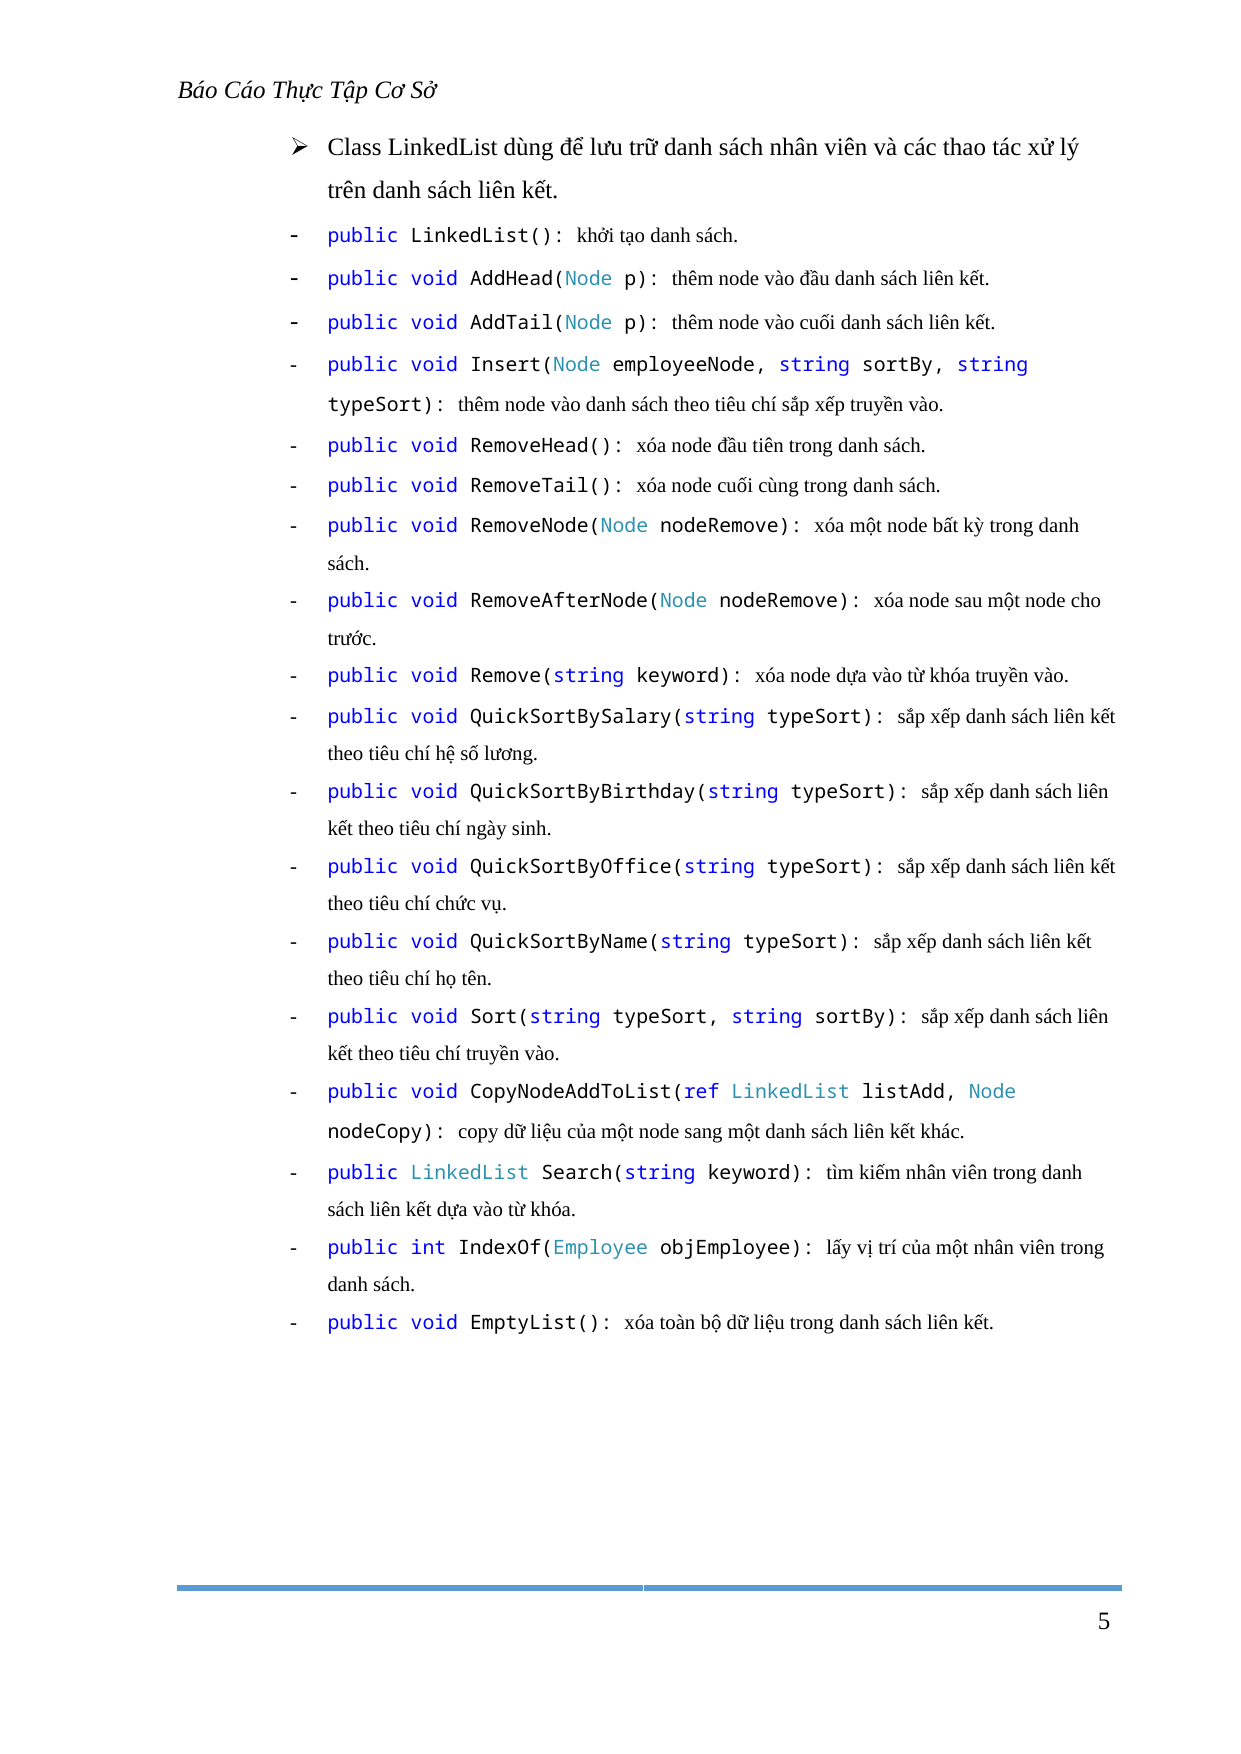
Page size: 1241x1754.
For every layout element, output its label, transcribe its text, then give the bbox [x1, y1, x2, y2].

list public void Sort(string typeSort, string sortBy): sắp xếp danh sách liên kết theo tiêu chí truyền vào. [290, 1002, 1122, 1065]
list public void QuickSortByBirthday(string typeSort): sắp xếp danh sách liên kết theo tiêu chí ngày sinh. [290, 777, 1122, 840]
list public void QuickSortByOffice(string typeSort): sắp xếp danh sách liên kết theo tiêu chí chức vụ. [290, 852, 1122, 915]
list public void Remove(string keyword): xóa node dựa vào từ khóa truyền vào. [290, 662, 1122, 689]
list public int IndexOf(Employee objEmployee): lấy vị trí của một nhân viên trong danh sách. [290, 1233, 1122, 1296]
list public void AddHead(Node p): thêm node vào đầu danh sách liên kết. [290, 262, 1122, 292]
list public void RemoveTail(): xóa node cuối cùng trong danh sách. [290, 471, 1122, 498]
list public void QuickSortBySalary(string typeSort): sắp xếp danh sách liên kết theo tiêu chí hệ số lương. [290, 702, 1122, 765]
list public void Insert(Node employeeNode, string sortBy, string typeSort): thêm node vào danh sách theo tiêu chí sắp xếp truyền vào. [290, 350, 1122, 417]
list public void AddTail(Node p): thêm node vào cuối danh sách liên kết. [290, 306, 1122, 335]
list public LinkedList(): khởi tạo danh sách. [290, 219, 1122, 248]
list public LinkedList Search(string keyword): tìm kiếm nhân viên trong danh sách liên kết dựa vào từ khóa. [290, 1158, 1122, 1221]
list public void EmptyList(): xóa toàn bộ dữ liệu trong danh sách liên kết. [290, 1308, 1122, 1335]
list Class LinkedList dùng để lưu trữ danh sách nhân viên và các thao tác xử lý trên danh sách liên kết. [290, 132, 1122, 204]
list public void RemoveHead(): xóa node đầu tiên trong danh sách. [290, 431, 1122, 458]
list public void RemoveNode(Node nodeRemove): xóa một node bất kỳ trong danh sách. [290, 512, 1122, 575]
list public void CopyNodeAddToList(ref LinkedList listAdd, Node nodeCopy): copy dữ liệu của một node sang một danh sách liên kết khác. [290, 1077, 1122, 1144]
list public void QuickSortByName(string typeSort): sắp xếp danh sách liên kết theo tiêu chí họ tên. [290, 927, 1122, 990]
list public void RemoveAfterNode(Node nodeRemove): xóa node sau một node cho trước. [290, 587, 1122, 650]
